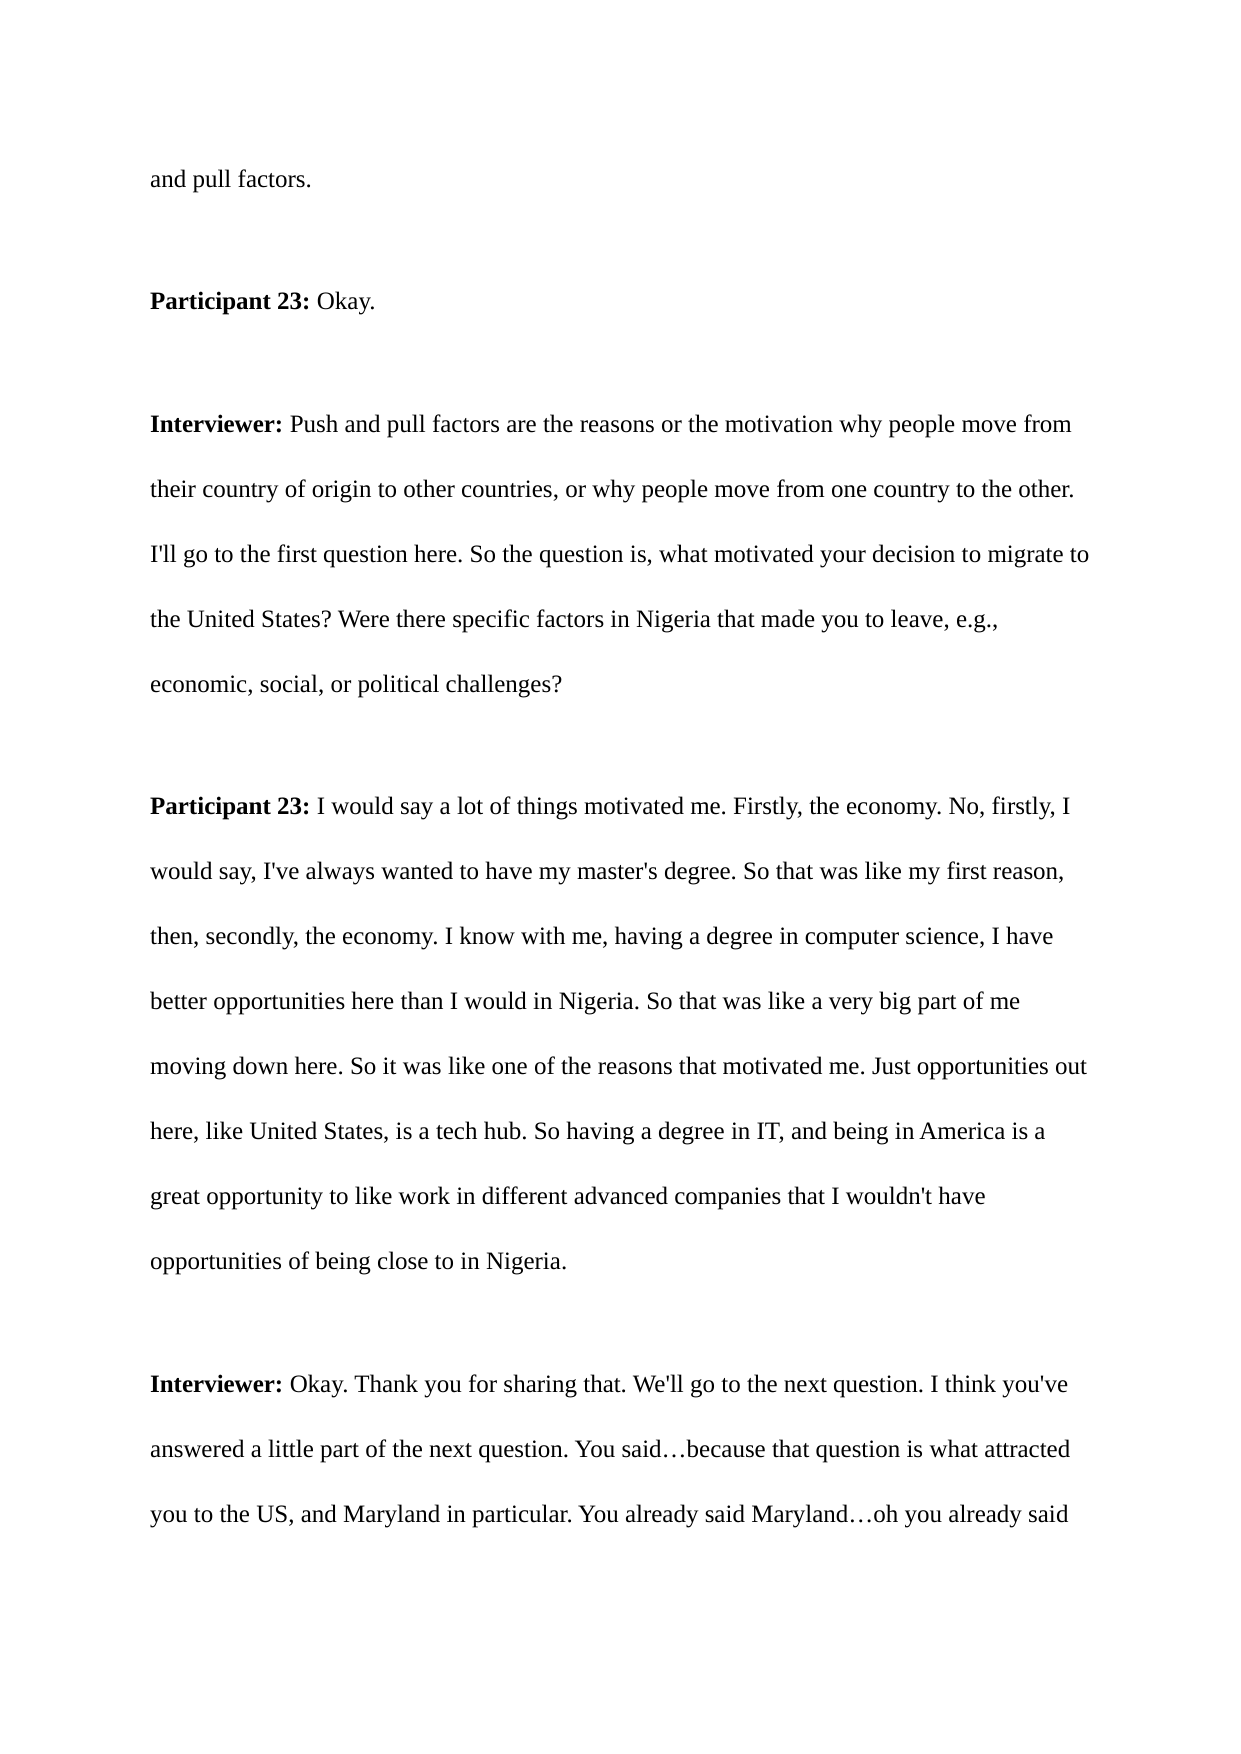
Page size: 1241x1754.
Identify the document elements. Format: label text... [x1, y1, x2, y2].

text Participant 23: I would say a lot of things motivated me. Firstly, the economy. No, firstly, I would say, I've always wanted to have my master's degree. So that was like my first reason, then, secondly, the economy. I know with me, having a degree in computer science, I have better opportunities here than I would in Nigeria. So that was like a very big part of me moving down here. So it was like one of the reasons that motivated me. Just opportunities out here, like United States, is a tech hub. So having a degree in IT, and being in America is a great opportunity to like work in different advanced companies that I wouldn't have opportunities of being close to in Nigeria. [150, 789, 1090, 1277]
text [150, 162, 1090, 194]
text Participant 23: Okay. [150, 284, 1090, 317]
text Interviewer: Push and pull factors are the reasons or the motivation why people move from their country of origin to other countries, or why people move from one country to the other. I'll go to the first question here. So the question is, what motivated your decision to migrate to the United States? Were there specific factors in Nigeria that made you to leave, e.g., economic, social, or political challenges? [150, 407, 1090, 699]
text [150, 1367, 1090, 1529]
